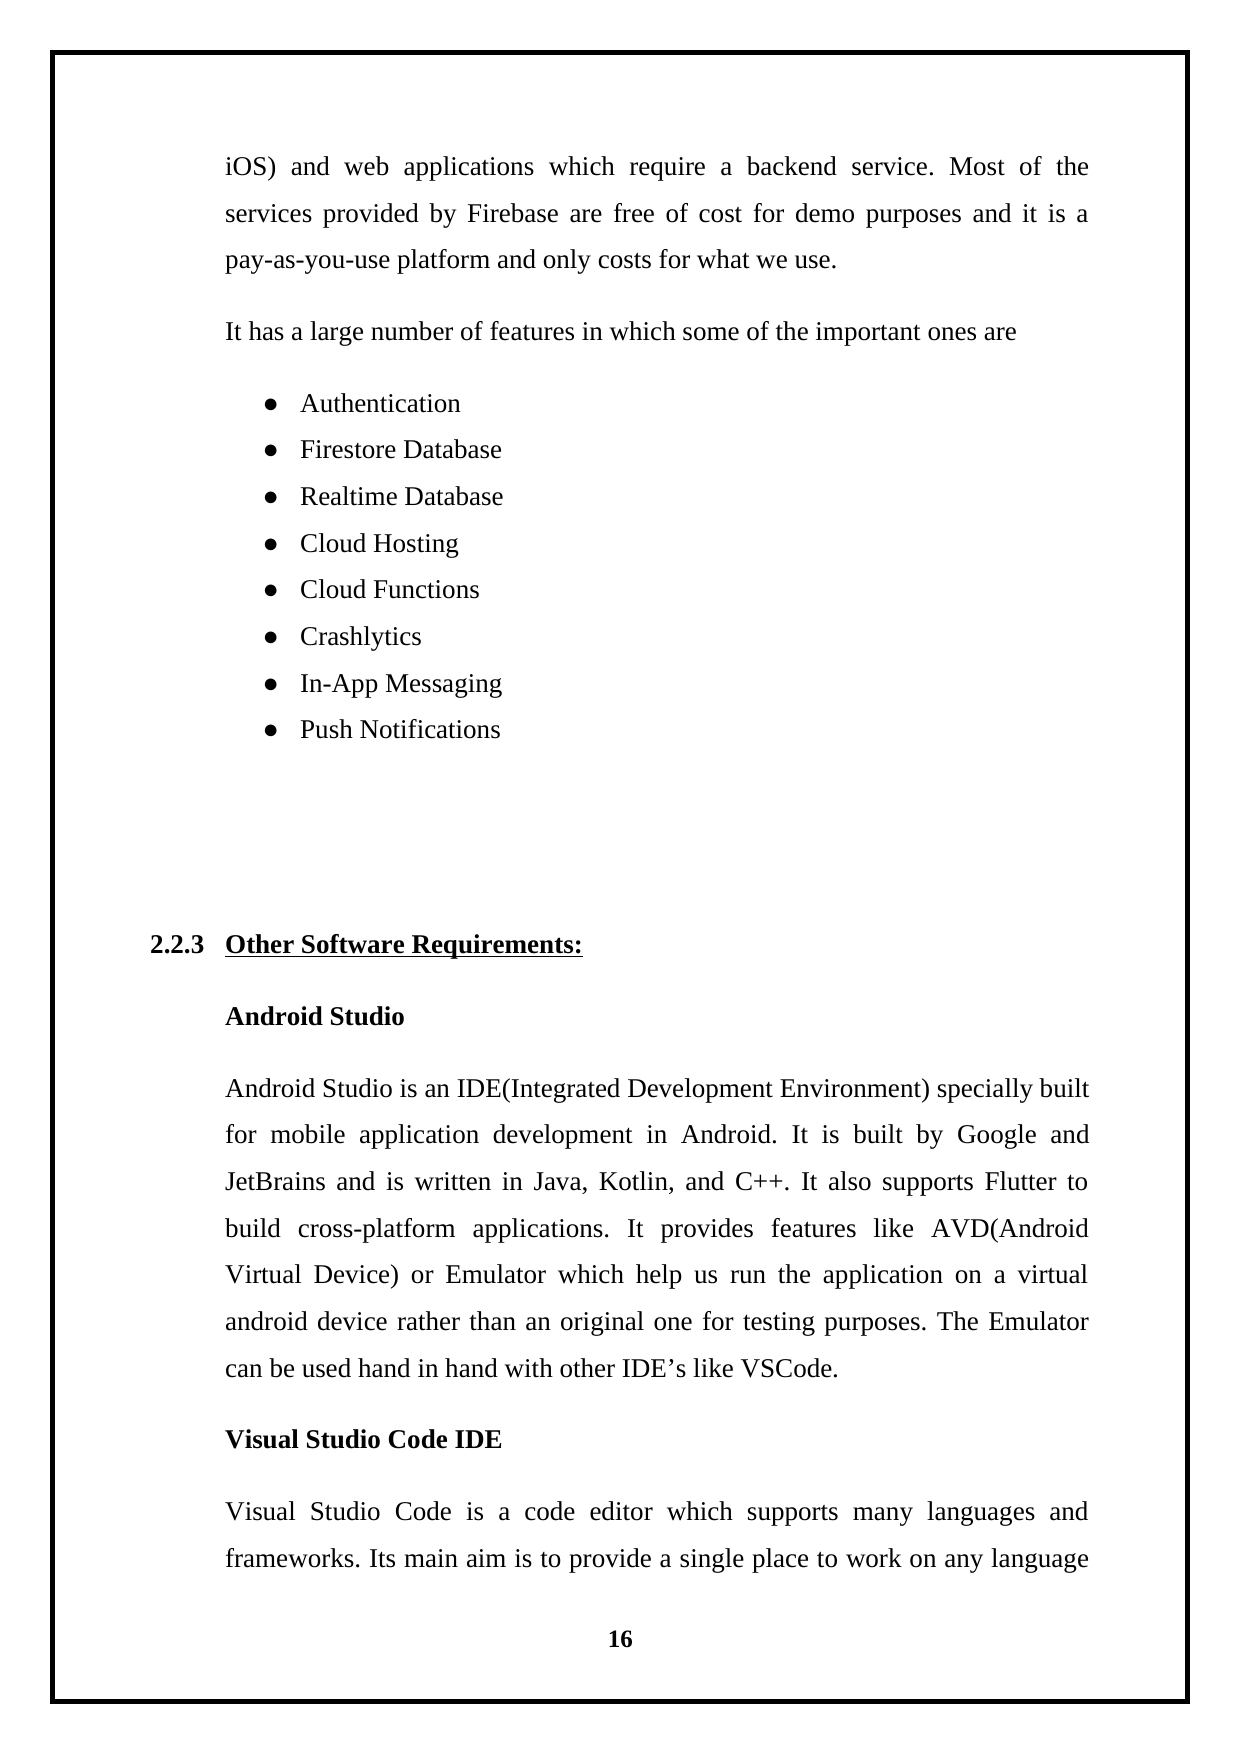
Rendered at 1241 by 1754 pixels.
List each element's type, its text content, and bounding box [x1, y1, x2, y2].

list Cloud Hosting [262, 527, 1090, 558]
text It has a large number of features in which some of the important ones are [150, 315, 1090, 346]
list Push Notifications [262, 713, 1090, 744]
text Android Studio is an IDE(Integrated Development Environment) specially built for mobile application development in Android. It is built by Google and JetBrains and is written in Java, Kotlin, and C++. It also supports Flutter to build cross-platform applications. It provides features like AVD(Android Virtual Device) or Emulator which help us run the application on a virtual android device rather than an original one for testing purposes. The Emulator can be used hand in hand with other IDE’s like VSCode. [225, 1072, 1090, 1383]
text Android Studio [225, 1000, 1090, 1031]
list Authentication [262, 387, 1090, 418]
text Visual Studio Code IDE [225, 1423, 1090, 1454]
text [225, 1495, 1090, 1573]
list Cloud Functions [262, 573, 1090, 604]
list In-App Messaging [262, 667, 1090, 698]
list Realtime Database [262, 480, 1090, 511]
list Crashlytics [262, 620, 1090, 651]
text 2.2.3 Other Software Requirements: [150, 928, 1090, 959]
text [225, 150, 1090, 274]
list Firestore Database [262, 433, 1090, 464]
